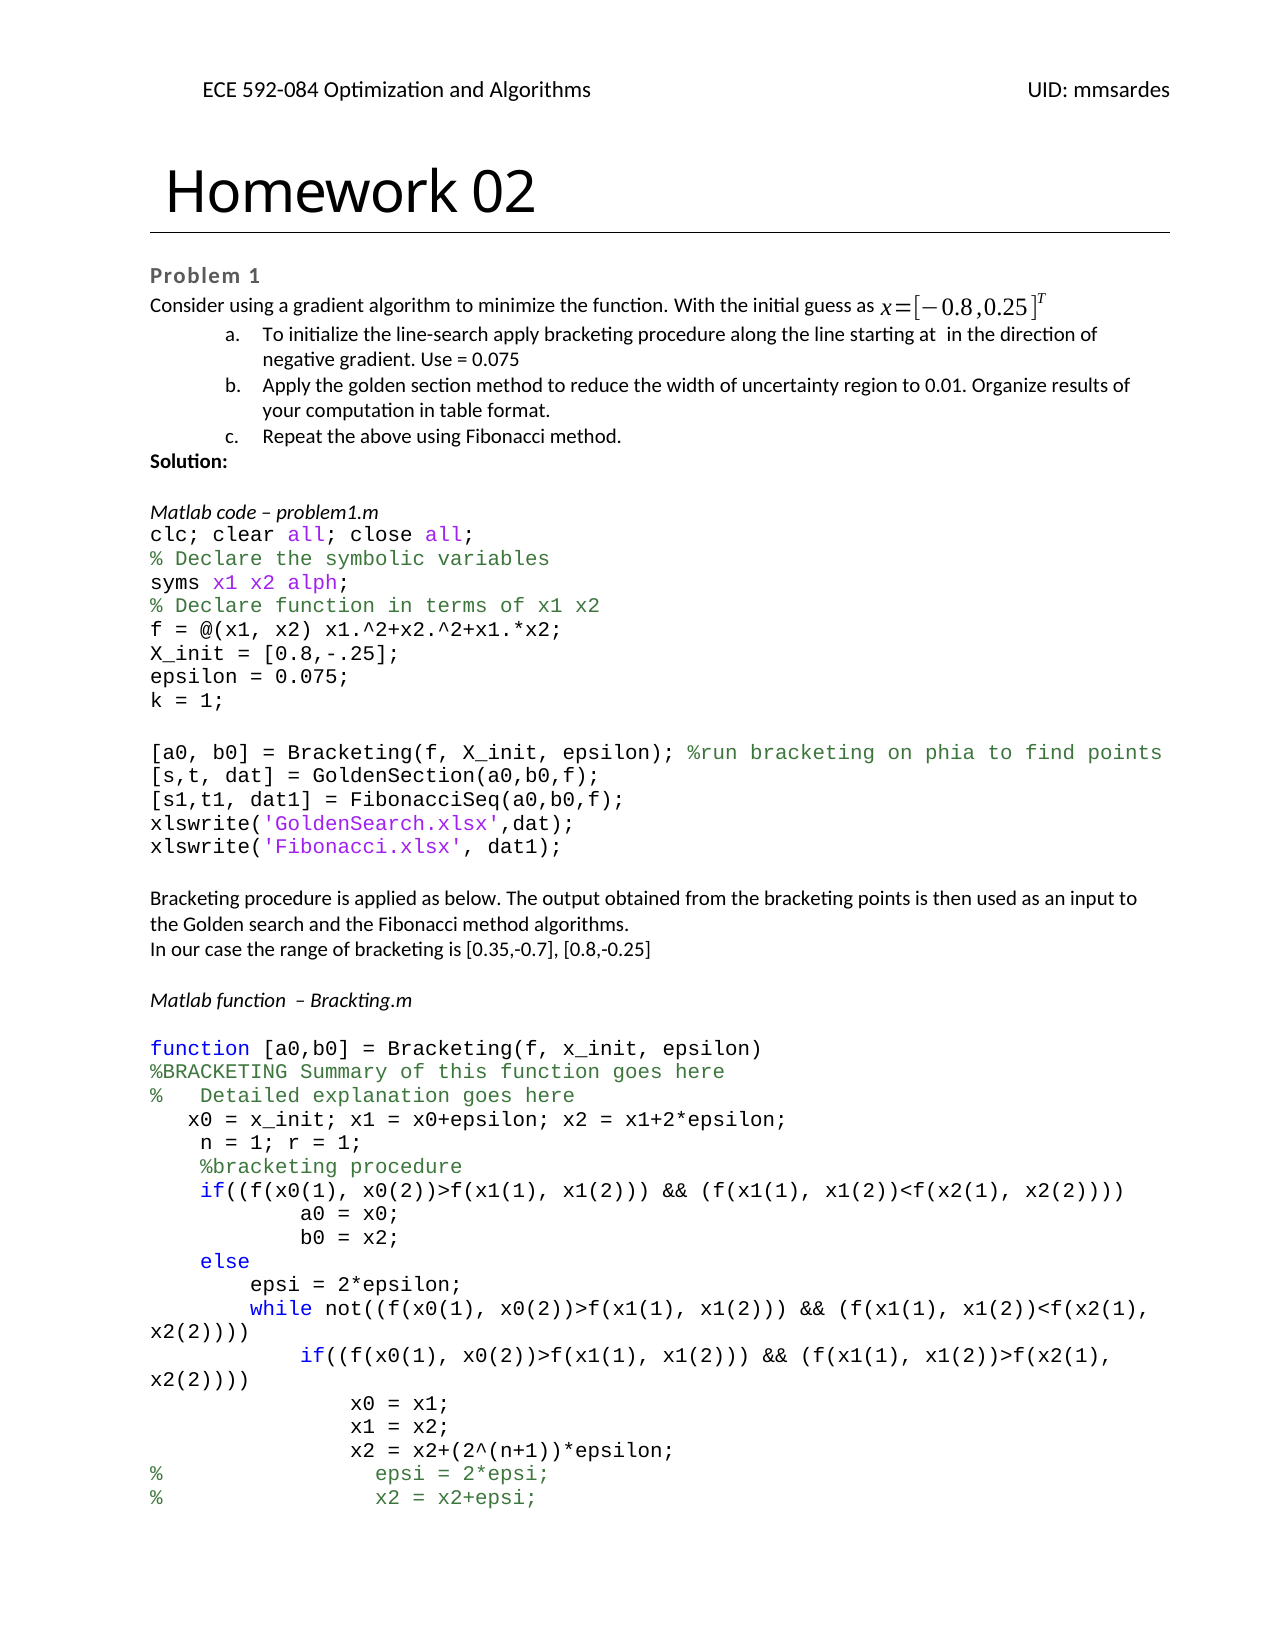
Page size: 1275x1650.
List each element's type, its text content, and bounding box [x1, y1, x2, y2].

text % x2 = x2+epsi; [150, 1487, 1170, 1511]
text f = @(x1, x2) x1.^2+x2.^2+x1.*x2; [150, 619, 1170, 643]
text syms x1 x2 alph; [150, 572, 1170, 595]
text %BRACKETING Summary of this function goes here [150, 1061, 1170, 1085]
text % Declare function in terms of x1 x2 [150, 595, 1170, 619]
subtitle Problem 1 [150, 261, 1170, 289]
text b0 = x2; [150, 1227, 1170, 1251]
list Apply the golden section method to reduce the width of uncertainty region to 0.01. Organize results of your computation in table format. [225, 372, 1170, 423]
text x1 = x2; [150, 1416, 1170, 1440]
text clc; clear all; close all; [150, 524, 1170, 548]
text else [150, 1251, 1170, 1274]
text if((f(x0(1), x0(2))>f(x1(1), x1(2))) && (f(x1(1), x1(2))>f(x2(1), x2(2)))) [150, 1345, 1170, 1392]
text function [a0,b0] = Bracketing(f, x_init, epsilon) [150, 1038, 1170, 1061]
text x0 = x1; [150, 1392, 1170, 1416]
list To initialize the line-search apply bracketing procedure along the line starting at in the direction of negative gradient. Use = 0.075 [225, 321, 1170, 372]
text xlswrite('GoldenSearch.xlsx',dat); [150, 813, 1170, 836]
text epsilon = 0.075; [150, 666, 1170, 690]
text [a0, b0] = Bracketing(f, X_init, epsilon); %run bracketing on phia to find points [150, 742, 1170, 765]
text Matlab code – problem1.m [150, 499, 1170, 524]
text In our case the range of bracketing is [0.35,-0.7], [0.8,-0.25] [150, 936, 1170, 962]
list Repeat the above using Fibonacci method. [225, 423, 1170, 448]
text %bracketing procedure [150, 1156, 1170, 1180]
text x0 = x_init; x1 = x0+epsilon; x2 = x1+2*epsilon; [150, 1109, 1170, 1132]
text Bracketing procedure is applied as below. The output obtained from the bracketing points is then used as an input to the Golden search and the Fibonacci method algorithms. [150, 885, 1170, 936]
text Matlab function – Brackting.m [150, 987, 1170, 1012]
title Homework 02 [150, 150, 1170, 232]
text % epsi = 2*epsi; [150, 1463, 1170, 1487]
text % Detailed explanation goes here [150, 1085, 1170, 1109]
text xlswrite('Fibonacci.xlsx', dat1); [150, 836, 1170, 860]
text while not((f(x0(1), x0(2))>f(x1(1), x1(2))) && (f(x1(1), x1(2))<f(x2(1), x2(2)))) [150, 1298, 1170, 1345]
text Solution: [150, 448, 1170, 474]
text x2 = x2+(2^(n+1))*epsilon; [150, 1440, 1170, 1463]
text epsi = 2*epsilon; [150, 1274, 1170, 1298]
text a0 = x0; [150, 1203, 1170, 1227]
text Consider using a gradient algorithm to minimize the function. With the initial guess as [150, 289, 1170, 321]
text [s,t, dat] = GoldenSection(a0,b0,f); [150, 765, 1170, 789]
text n = 1; r = 1; [150, 1132, 1170, 1156]
text X_init = [0.8,-.25]; [150, 643, 1170, 666]
text [s1,t1, dat1] = FibonacciSeq(a0,b0,f); [150, 789, 1170, 813]
text if((f(x0(1), x0(2))>f(x1(1), x1(2))) && (f(x1(1), x1(2))<f(x2(1), x2(2)))) [150, 1180, 1170, 1203]
text k = 1; [150, 690, 1170, 714]
text % Declare the symbolic variables [150, 548, 1170, 572]
